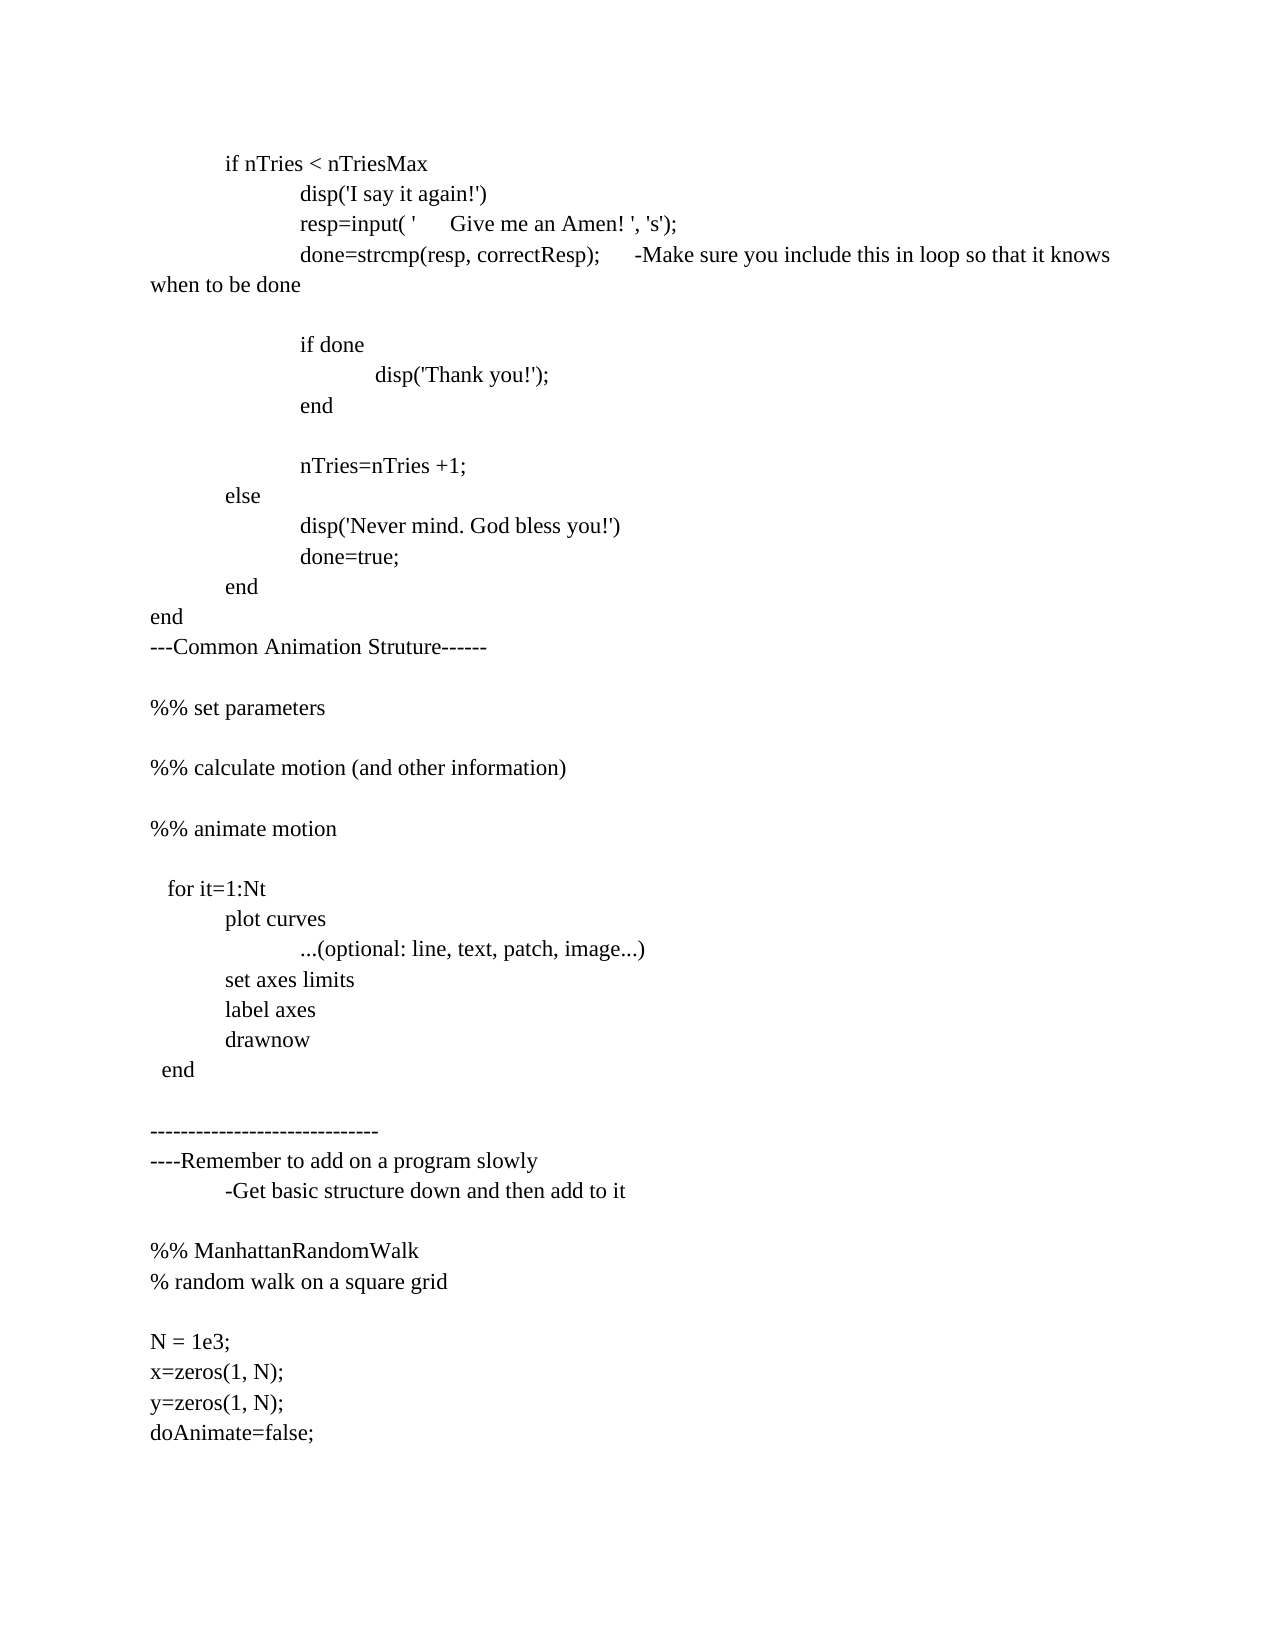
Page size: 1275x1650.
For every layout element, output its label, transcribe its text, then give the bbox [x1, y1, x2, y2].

text disp('Thank you!'); [150, 361, 1125, 388]
text if nTries < nTriesMax [150, 150, 1125, 176]
text plot curves [150, 905, 1125, 932]
text end [150, 573, 1125, 599]
text set axes limits [150, 966, 1125, 992]
text done=strcmp(resp, correctResp); -Make sure you include this in loop so that it knows when to be done [150, 241, 1125, 297]
text resp=input( ' Give me an Amen! ', 's'); [150, 210, 1125, 237]
text drawnow [150, 1026, 1125, 1052]
text disp('I say it again!') [150, 180, 1125, 207]
text ------------------------------ [150, 1117, 1125, 1143]
text for it=1:Nt [150, 875, 1125, 901]
text ...(optional: line, text, patch, image...) [150, 935, 1125, 962]
text nTries=nTries +1; [150, 452, 1125, 478]
text %% calculate motion (and other information) [150, 754, 1125, 781]
text %% animate motion [150, 814, 1125, 841]
text ----Remember to add on a program slowly [150, 1147, 1125, 1173]
text doAnimate=false; [150, 1419, 1125, 1445]
text end [150, 392, 1125, 418]
text y=zeros(1, N); [150, 1388, 1125, 1415]
text N = 1e3; [150, 1328, 1125, 1354]
text %% ManhattanRandomWalk [150, 1237, 1125, 1264]
text done=true; [150, 543, 1125, 569]
text end [150, 603, 1125, 629]
text % random walk on a square grid [150, 1268, 1125, 1294]
text x=zeros(1, N); [150, 1358, 1125, 1385]
text %% set parameters [150, 694, 1125, 720]
text -Get basic structure down and then add to it [150, 1177, 1125, 1203]
text else [150, 482, 1125, 509]
text disp('Never mind. God bless you!') [150, 512, 1125, 539]
text ---Common Animation Struture------ [150, 633, 1125, 660]
text if done [150, 331, 1125, 358]
text label axes [150, 996, 1125, 1022]
text end [150, 1056, 1125, 1083]
